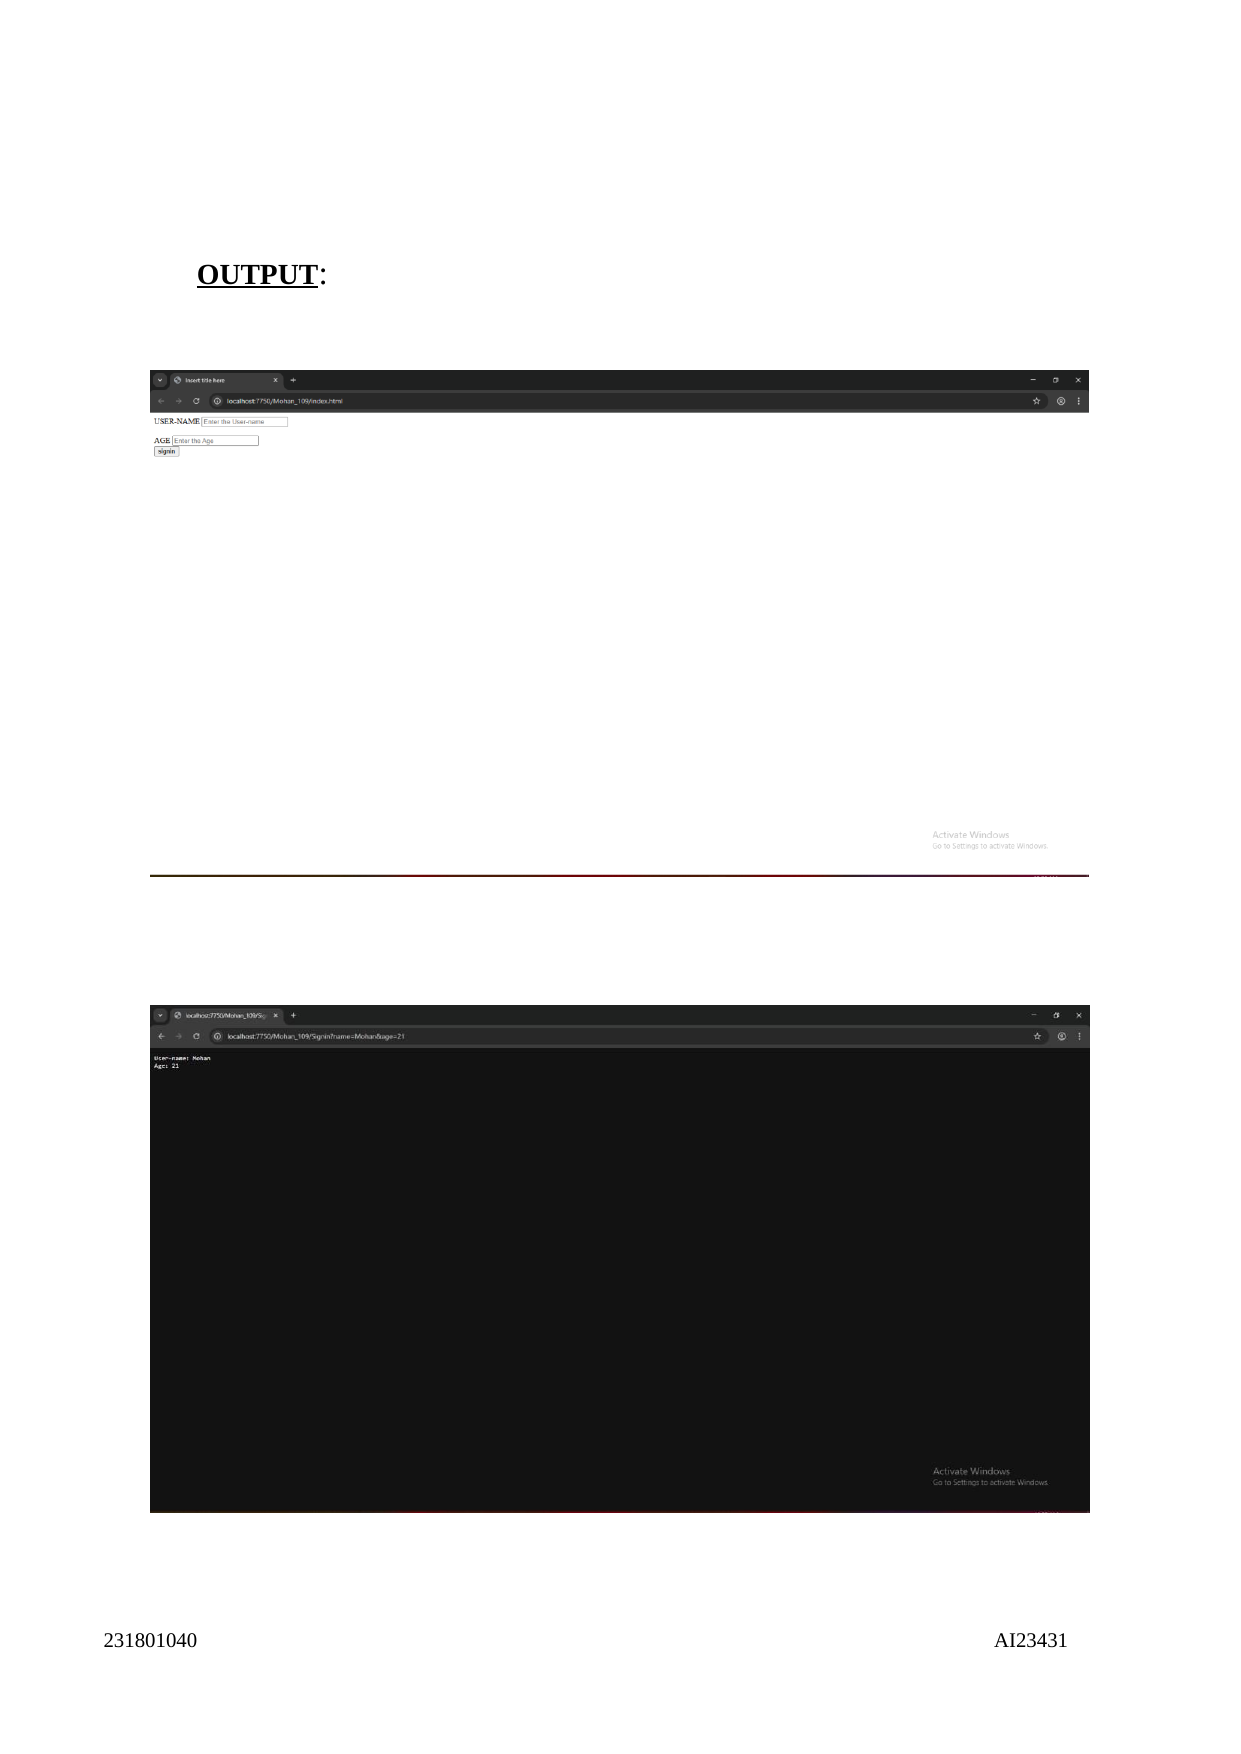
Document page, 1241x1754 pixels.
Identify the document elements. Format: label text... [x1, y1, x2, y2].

picture [150, 1005, 1090, 1513]
subtitle OUTPUT: [150, 253, 1181, 291]
picture [150, 370, 1089, 877]
